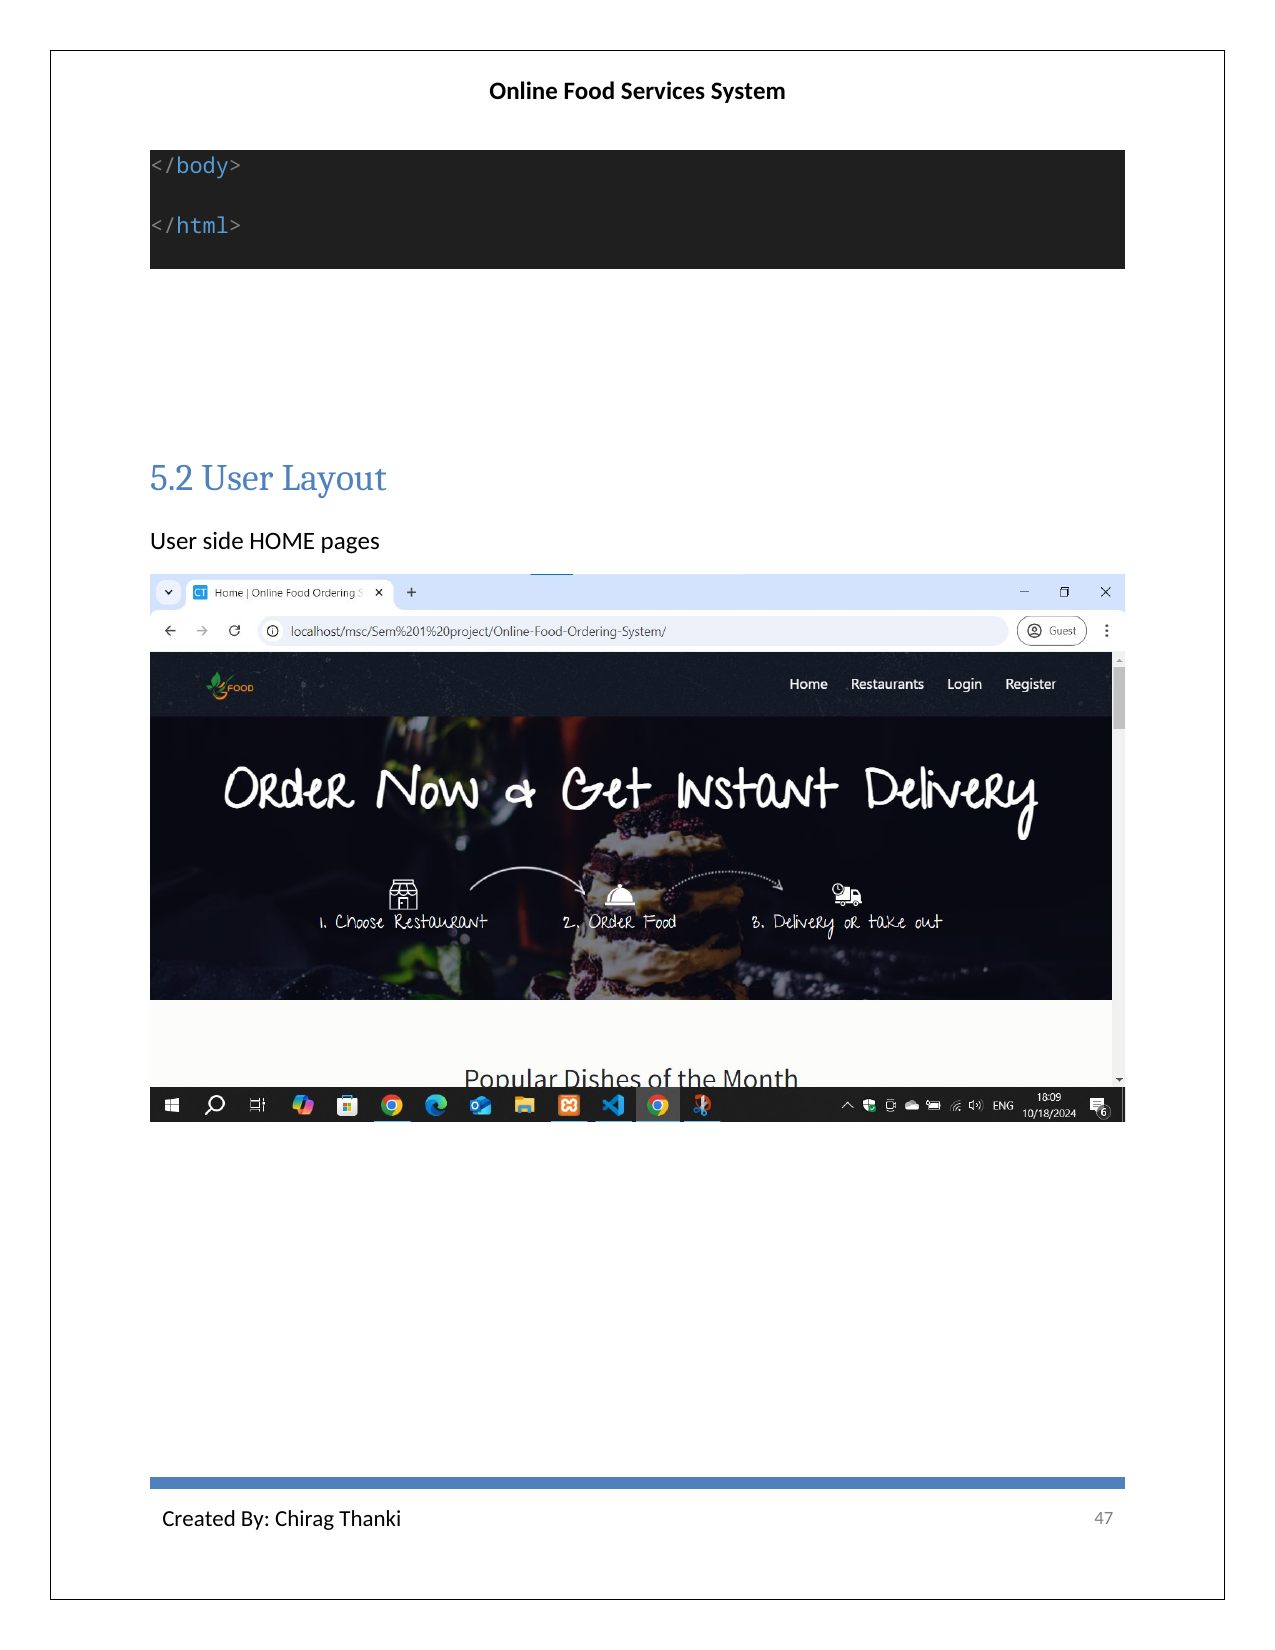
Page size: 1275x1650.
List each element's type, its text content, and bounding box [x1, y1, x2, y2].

text </body> [150, 150, 1125, 180]
text </html> [150, 209, 1125, 239]
subtitle 5.2 User Layout [150, 457, 1125, 500]
picture [150, 574, 1125, 1122]
text User side HOME pages [150, 525, 1125, 555]
